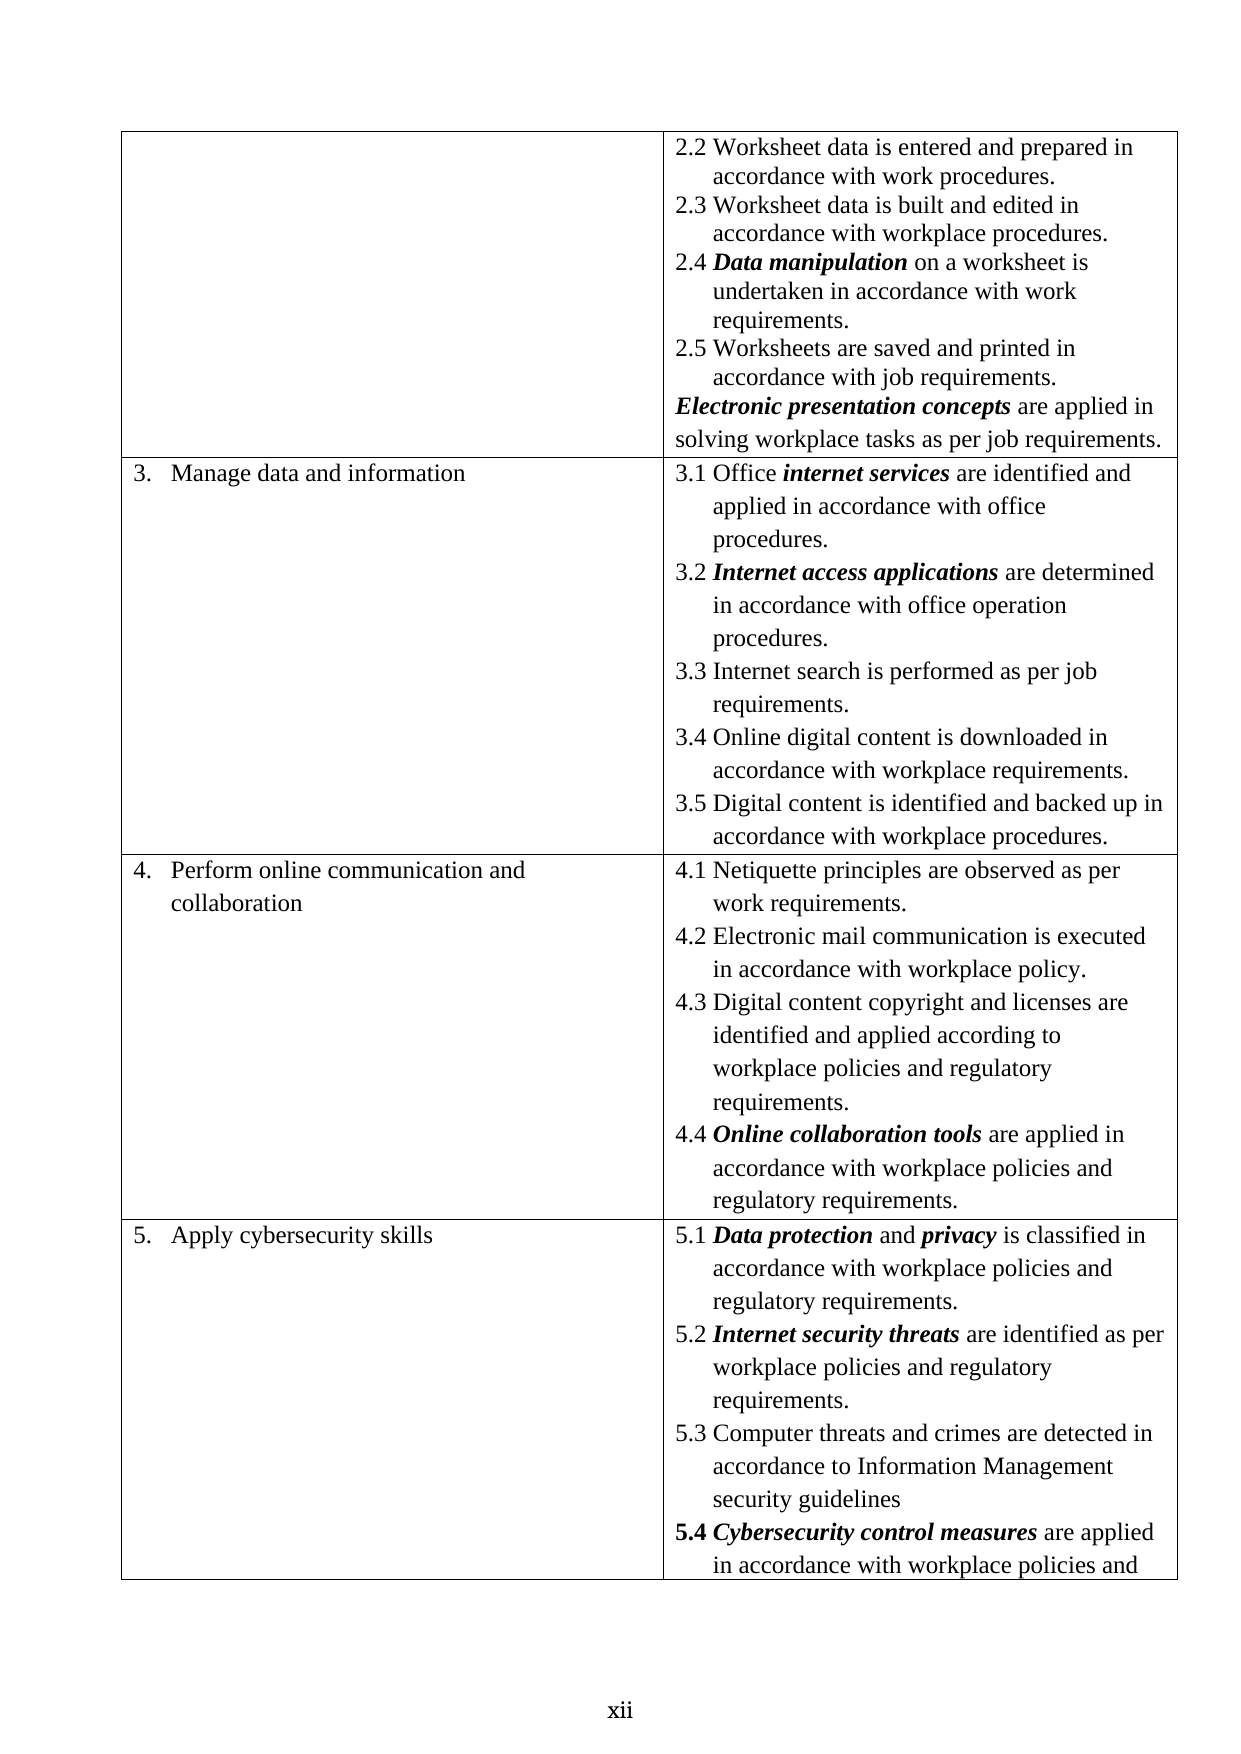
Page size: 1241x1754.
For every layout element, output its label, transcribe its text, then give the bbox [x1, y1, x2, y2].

table_cell Netiquette principles are observed as per work requirements. Electronic mail communication is executed in accordance with workplace policy. Digital content copyright and licenses are identified and applied according to workplace policies and regulatory requirements. Online collaboration tools are applied in accordance with workplace policies and regulatory requirements. [664, 855, 1177, 1219]
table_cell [122, 1220, 663, 1579]
table_cell Perform online communication and collaboration [122, 855, 663, 1219]
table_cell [664, 132, 1177, 457]
table_cell Office internet services are identified and applied in accordance with office procedures. Internet access applications are determined in accordance with office operation procedures. Internet search is performed as per job requirements. Online digital content is downloaded in accordance with workplace requirements. Digital content is identified and backed up in accordance with workplace procedures. [664, 458, 1177, 854]
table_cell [664, 1220, 1177, 1579]
table_cell Manage data and information [122, 458, 663, 854]
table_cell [122, 132, 663, 457]
